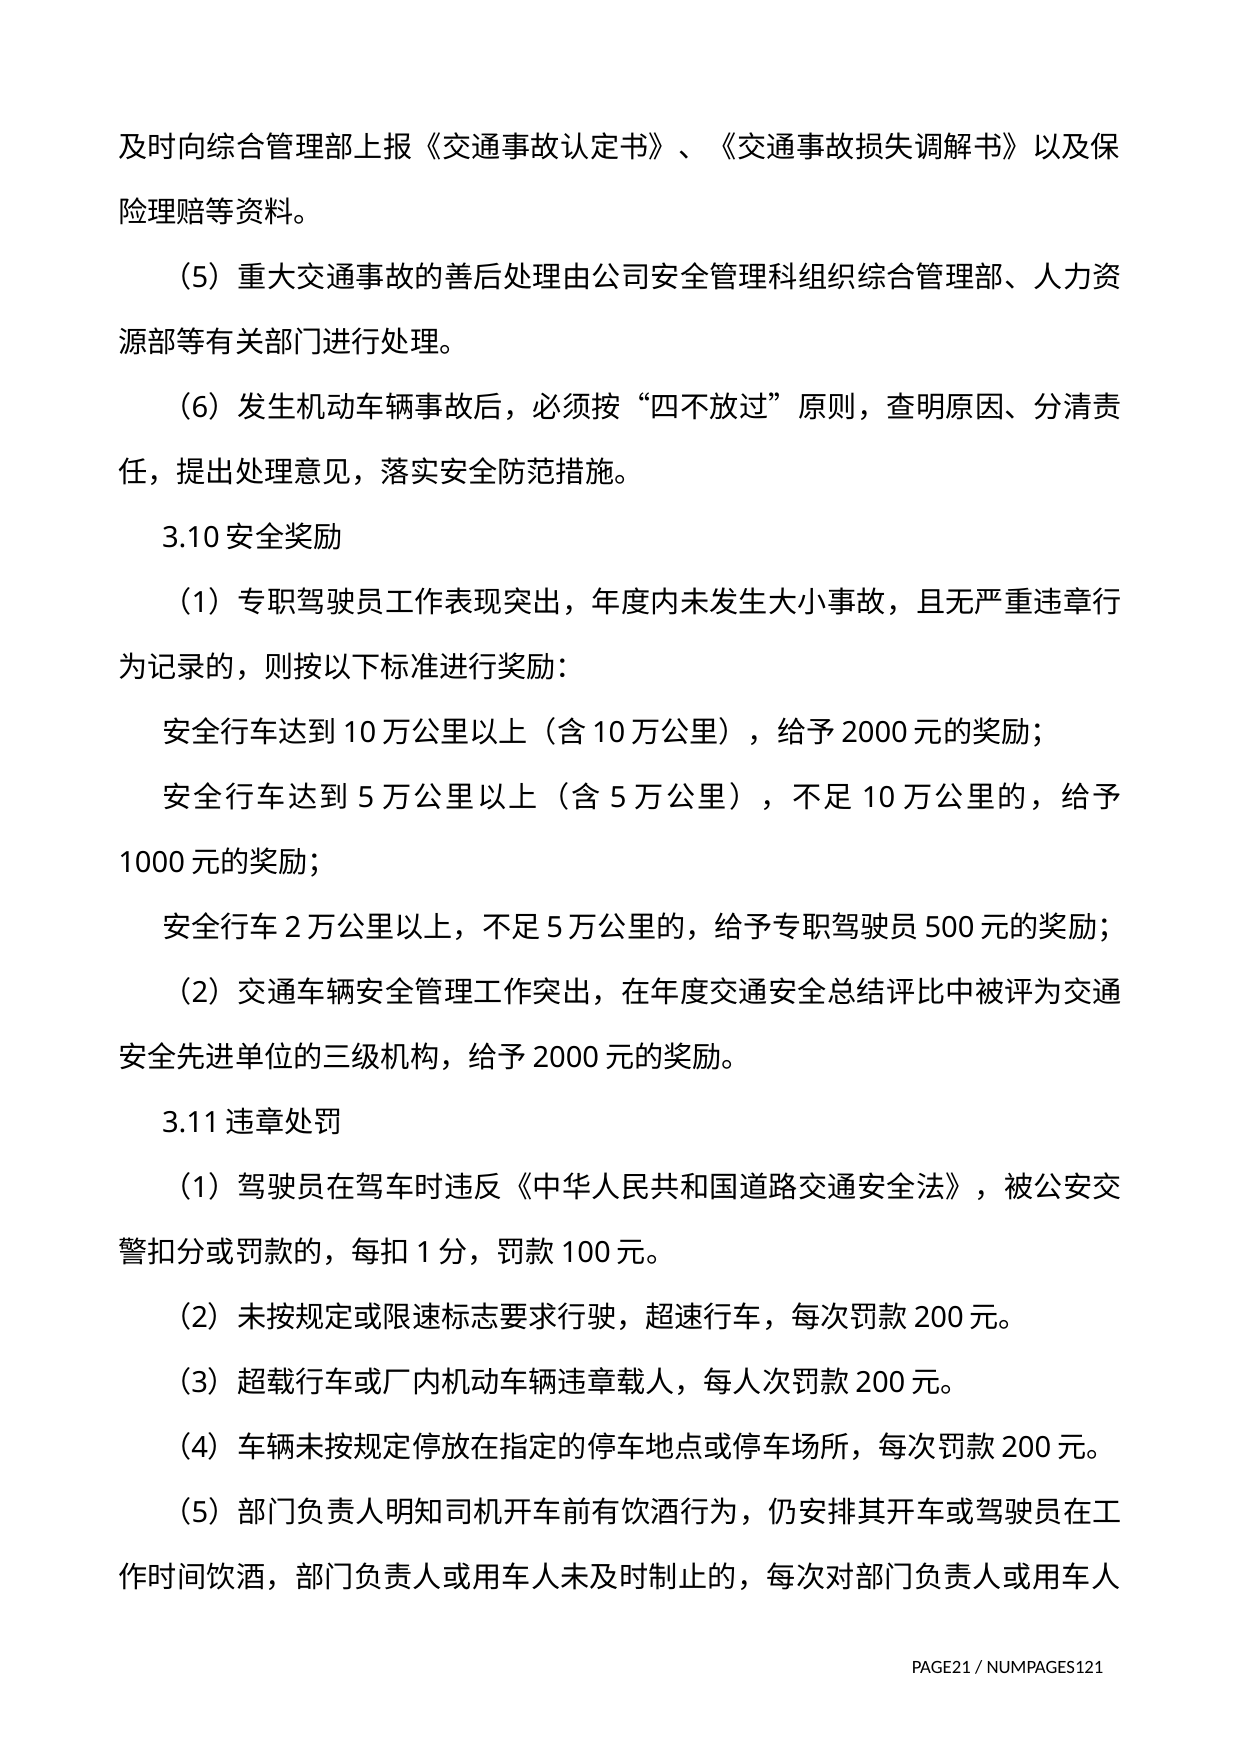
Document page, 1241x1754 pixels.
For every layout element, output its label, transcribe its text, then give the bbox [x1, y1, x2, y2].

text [118, 1477, 1122, 1607]
text 安全行车2万公里以上，不足5万公里的，给予专职驾驶员500元的奖励； [118, 892, 1122, 957]
text 安全行车达到5万公里以上（含5万公里），不足10万公里的，给予1000元的奖励； [118, 762, 1122, 892]
text （6）发生机动车辆事故后，必须按“四不放过”原则，查明原因、分清责任，提出处理意见，落实安全防范措施。 [118, 372, 1122, 502]
text （3）超载行车或厂内机动车辆违章载人，每人次罚款200元。 [118, 1347, 1122, 1412]
text （4）车辆未按规定停放在指定的停车地点或停车场所，每次罚款200元。 [118, 1412, 1122, 1477]
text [118, 112, 1122, 242]
text （2）交通车辆安全管理工作突出，在年度交通安全总结评比中被评为交通安全先进单位的三级机构，给予2000元的奖励。 [118, 957, 1122, 1087]
text （5）重大交通事故的善后处理由公司安全管理科组织综合管理部、人力资源部等有关部门进行处理。 [118, 242, 1122, 372]
text （1）驾驶员在驾车时违反《中华人民共和国道路交通安全法》，被公安交警扣分或罚款的，每扣1分，罚款100元。 [118, 1152, 1122, 1282]
text （1）专职驾驶员工作表现突出，年度内未发生大小事故，且无严重违章行为记录的，则按以下标准进行奖励： [118, 567, 1122, 697]
text 3.10安全奖励 [118, 502, 1122, 567]
text 安全行车达到10万公里以上（含10万公里），给予2000元的奖励； [118, 697, 1122, 762]
text （2）未按规定或限速标志要求行驶，超速行车，每次罚款200元。 [118, 1282, 1122, 1347]
text 3.11违章处罚 [118, 1087, 1122, 1152]
